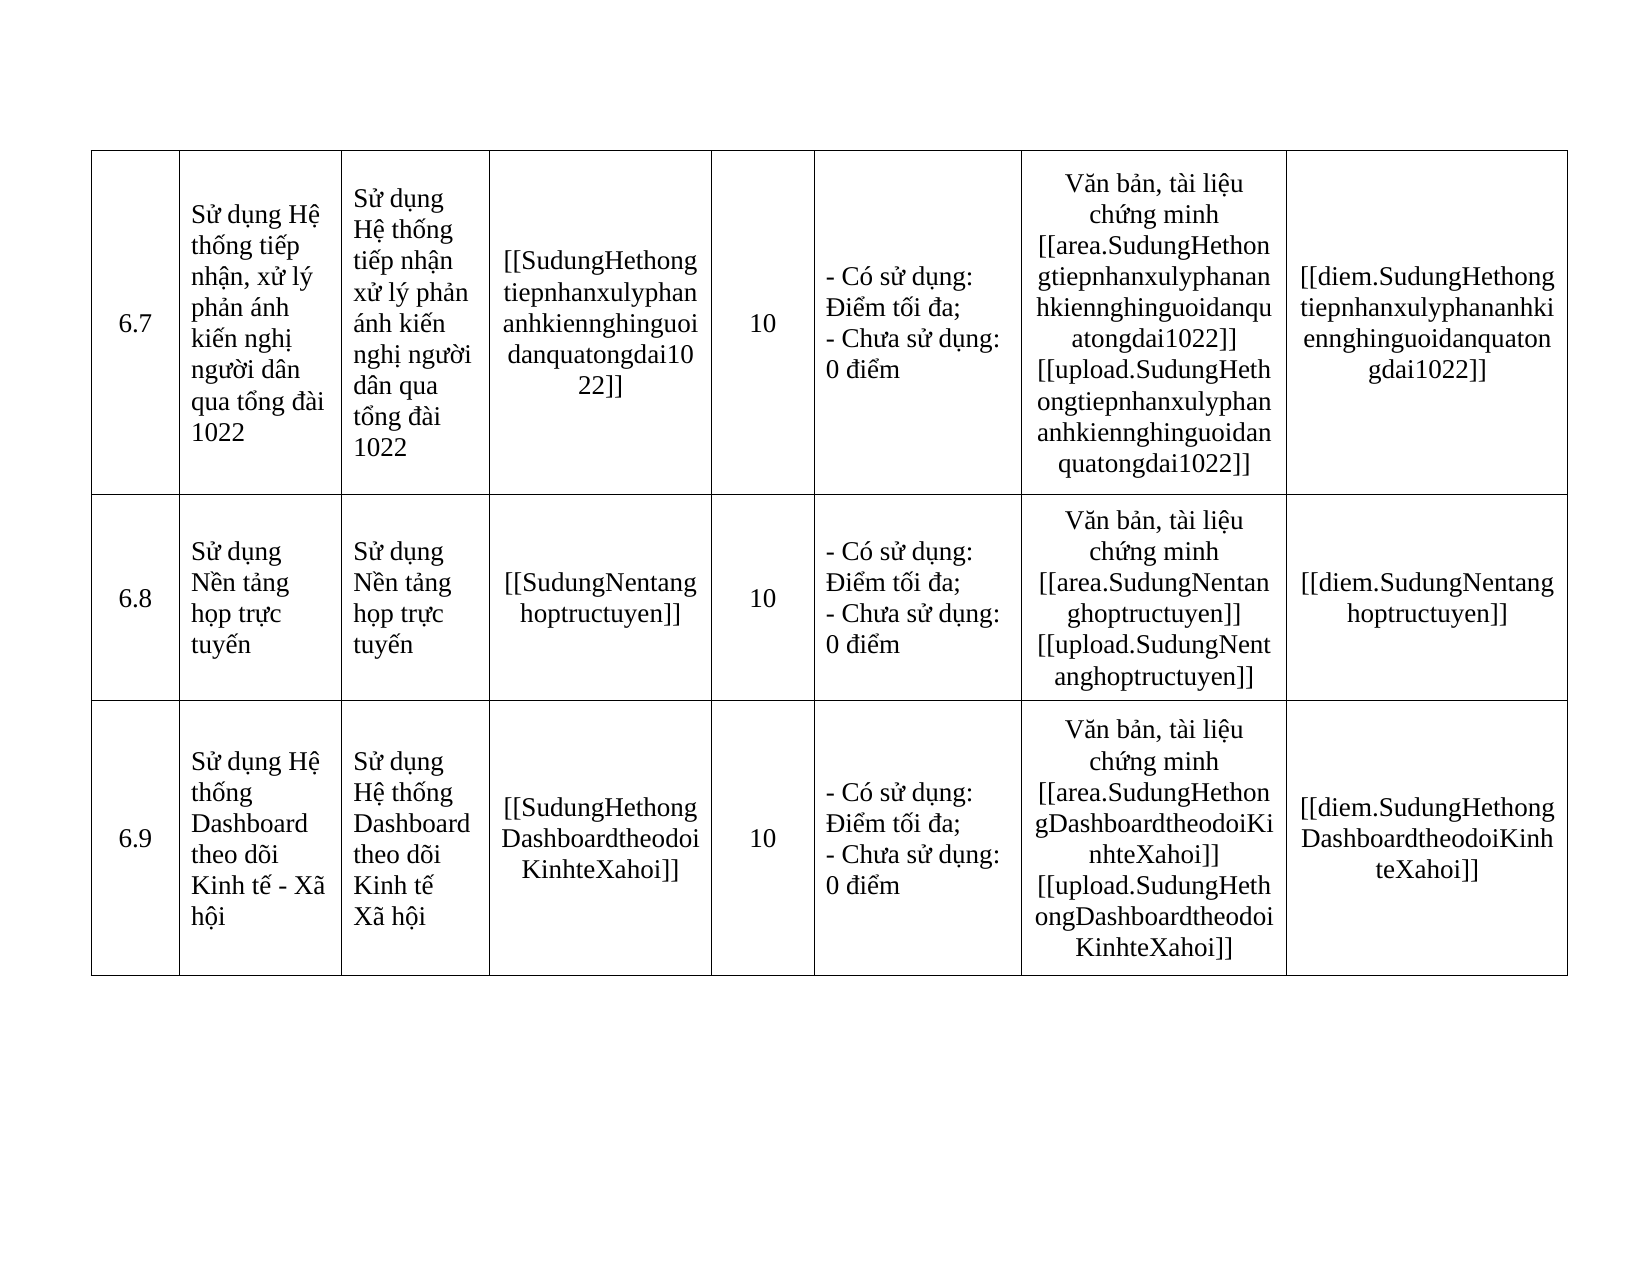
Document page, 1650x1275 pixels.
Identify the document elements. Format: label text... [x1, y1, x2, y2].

table_cell [[SudungHethongtiepnhanxulyphananhkiennghinguoidanquatongdai1022]] [490, 151, 711, 494]
table_cell [[diem.SudungNentanghoptructuyen]] [1287, 495, 1567, 700]
table_cell - Có sử dụng: Điểm tối đa; - Chưa sử dụng: 0 điểm [815, 495, 1021, 700]
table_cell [815, 701, 1021, 975]
table_cell 6.8 [92, 495, 179, 700]
table_cell [[SudungNentanghoptructuyen]] [490, 495, 711, 700]
table_cell [[diem.SudungHethongDashboardtheodoiKinhteXahoi]] [1287, 701, 1567, 975]
table_cell Văn bản, tài liệu chứng minh [[area.SudungNentanghoptructuyen]] [[upload.SudungNentanghoptructuyen]] [1022, 495, 1286, 700]
table_cell [[diem.SudungHethongtiepnhanxulyphananhkiennghinguoidanquatongdai1022]] [1287, 151, 1567, 494]
table_cell 6.9 [92, 701, 179, 975]
table_cell Sử dụng Hệ thống Dashboard theo dõi Kinh tế Xã hội [342, 701, 489, 975]
table_cell Sử dụng Hệ thống tiếp nhận, xử lý phản ánh kiến nghị người dân qua tổng đài 1022 [180, 151, 341, 494]
table_cell Văn bản, tài liệu chứng minh [[area.SudungHethongDashboardtheodoiKinhteXahoi]] [[upload.SudungHethongDashboardtheodoiKinhteXahoi]] [1022, 701, 1286, 975]
table_cell Sử dụng Nền tảng họp trực tuyến [342, 495, 489, 700]
table_cell Sử dụng Nền tảng họp trực tuyến [180, 495, 341, 700]
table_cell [815, 151, 1021, 494]
table_cell Văn bản, tài liệu chứng minh [[area.SudungHethongtiepnhanxulyphananhkiennghinguoidanquatongdai1022]] [[upload.SudungHethongtiepnhanxulyphananhkiennghinguoidanquatongdai1022]] [1022, 151, 1286, 494]
table_cell [[SudungHethongDashboardtheodoiKinhteXahoi]] [490, 701, 711, 975]
table_cell Sử dụng Hệ thống tiếp nhận xử lý phản ánh kiến nghị người dân qua tổng đài 1022 [342, 151, 489, 494]
table_cell 10 [712, 701, 814, 975]
table_cell Sử dụng Hệ thống Dashboard theo dõi Kinh tế - Xã hội [180, 701, 341, 975]
table_cell 10 [712, 495, 814, 700]
table_cell 6.7 [92, 151, 179, 494]
table_cell 10 [712, 151, 814, 494]
